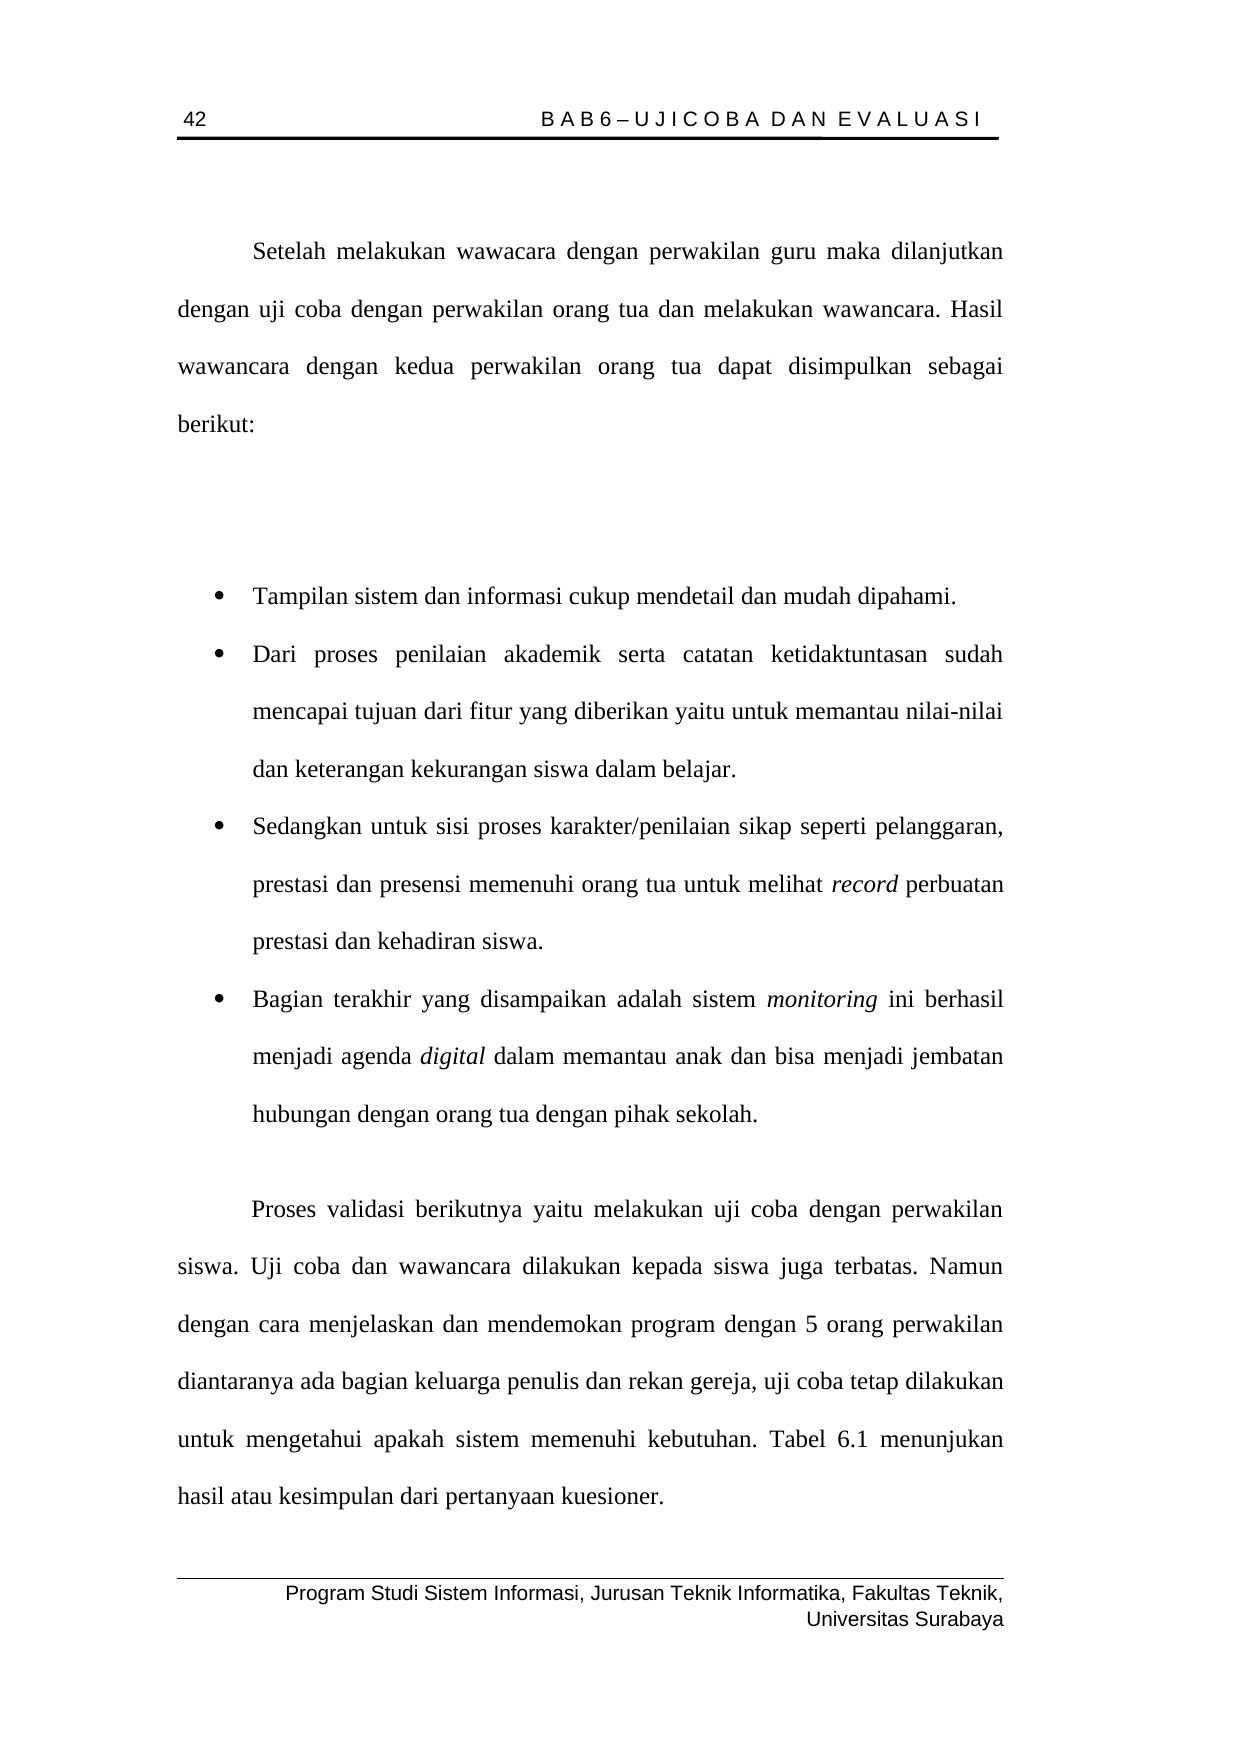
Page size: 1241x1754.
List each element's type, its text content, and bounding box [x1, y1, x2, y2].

list Setelah melakukan wawacara dengan perwakilan guru maka dilanjutkan dengan uji coba dengan perwakilan orang tua dan melakukan wawancara. Hasil wawancara dengan kedua perwakilan orang tua dapat disimpulkan sebagai berikut: [177, 236, 1004, 437]
list Bagian terakhir yang disampaikan adalah sistem monitoring ini berhasil menjadi agenda digital dalam memantau anak dan bisa menjadi jembatan hubungan dengan orang tua dengan pihak sekolah. [215, 984, 1004, 1127]
list Dari proses penilaian akademik serta catatan ketidaktuntasan sudah mencapai tujuan dari fitur yang diberikan yaitu untuk memantau nilai-nilai dan keterangan kekurangan siswa dalam belajar. [215, 639, 1004, 782]
list Sedangkan untuk sisi proses karakter/penilaian sikap seperti pelanggaran, prestasi dan presensi memenuhi orang tua untuk melihat record perbuatan prestasi dan kehadiran siswa. [215, 811, 1004, 955]
text Proses validasi berikutnya yaitu melakukan uji coba dengan perwakilan siswa. Uji coba dan wawancara dilakukan kepada siswa juga terbatas. Namun dengan cara menjelaskan dan mendemokan program dengan 5 orang perwakilan diantaranya ada bagian keluarga penulis dan rekan gereja, uji coba tetap dilakukan untuk mengetahui apakah sistem memenuhi kebutuhan. Tabel 6.1 menunjukan hasil atau kesimpulan dari pertanyaan kuesioner. [177, 1194, 1004, 1510]
list Tampilan sistem dan informasi cukup mendetail dan mudah dipahami. [215, 581, 1004, 610]
